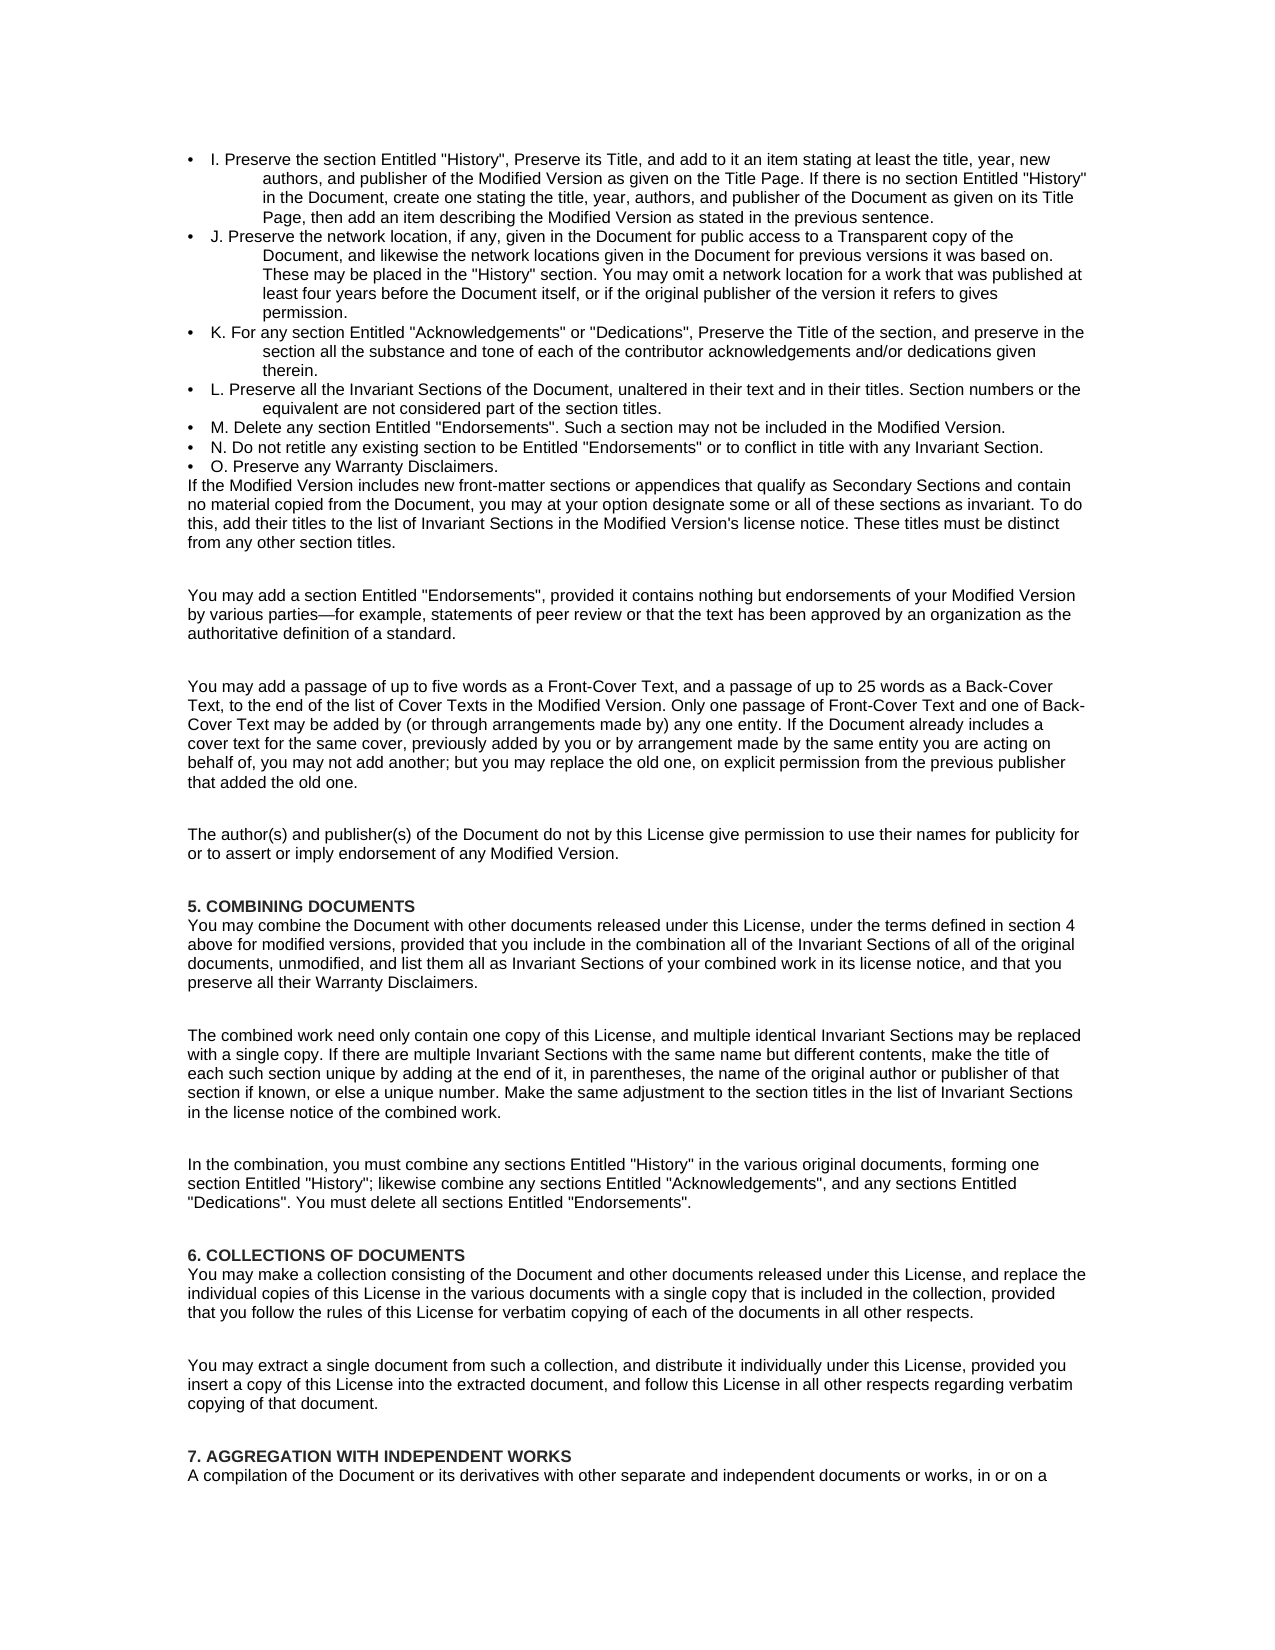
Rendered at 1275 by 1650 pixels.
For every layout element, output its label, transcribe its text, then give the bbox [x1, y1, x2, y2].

text You may add a section Entitled "Endorsements", provided it contains nothing but endorsements of your Modified Version by various parties—for example, statements of peer review or that the text has been approved by an organization as the authoritative definition of a standard. [187, 586, 1087, 643]
list O. Preserve any Warranty Disclaimers. [187, 457, 1087, 476]
list K. For any section Entitled "Acknowledgements" or "Dedications", Preserve the Title of the section, and preserve in the section all the substance and tone of each of the contributor acknowledgements and/or dedications given therein. [187, 322, 1087, 380]
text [187, 1466, 1087, 1485]
text You may extract a single document from such a collection, and distribute it individually under this License, provided you insert a copy of this License into the extracted document, and follow this License in all other respects regarding verbatim copying of that document. [187, 1356, 1087, 1413]
text 5. COMBINING DOCUMENTS [187, 897, 1087, 916]
list N. Do not retitle any existing section to be Entitled "Endorsements" or to conflict in title with any Invariant Section. [187, 437, 1087, 457]
text The author(s) and publisher(s) of the Document do not by this License give permission to use their names for publicity for or to assert or imply endorsement of any Modified Version. [187, 825, 1087, 863]
list M. Delete any section Entitled "Endorsements". Such a section may not be included in the Modified Version. [187, 418, 1087, 437]
text You may add a passage of up to five words as a Front-Cover Text, and a passage of up to 25 words as a Back-Cover Text, to the end of the list of Cover Texts in the Modified Version. Only one passage of Front-Cover Text and one of Back-Cover Text may be added by (or through arrangements made by) any one entity. If the Document already includes a cover text for the same cover, previously added by you or by arrangement made by the same entity you are acting on behalf of, you may not add another; but you may replace the old one, on explicit permission from the previous publisher that added the old one. [187, 677, 1087, 792]
text 7. AGGREGATION WITH INDEPENDENT WORKS [187, 1447, 1087, 1466]
text 6. COLLECTIONS OF DOCUMENTS [187, 1246, 1087, 1265]
text In the combination, you must combine any sections Entitled "History" in the various original documents, forming one section Entitled "History"; likewise combine any sections Entitled "Acknowledgements", and any sections Entitled "Dedications". You must delete all sections Entitled "Endorsements". [187, 1155, 1087, 1212]
list I. Preserve the section Entitled "History", Preserve its Title, and add to it an item stating at least the title, year, new authors, and publisher of the Modified Version as given on the Title Page. If there is no section Entitled "History" in the Document, create one stating the title, year, authors, and publisher of the Document as given on its Title Page, then add an item describing the Modified Version as stated in the previous sentence. [187, 150, 1087, 227]
text You may combine the Document with other documents released under this License, under the terms defined in section 4 above for modified versions, provided that you include in the combination all of the Invariant Sections of all of the original documents, unmodified, and list them all as Invariant Sections of your combined work in its license notice, and that you preserve all their Warranty Disclaimers. [187, 916, 1087, 992]
list J. Preserve the network location, if any, given in the Document for public access to a Transparent copy of the Document, and likewise the network locations given in the Document for previous versions it was based on. These may be placed in the "History" section. You may omit a network location for a work that was published at least four years before the Document itself, or if the original publisher of the version it refers to gives permission. [187, 227, 1087, 322]
text If the Modified Version includes new front-matter sections or appendices that qualify as Secondary Sections and contain no material copied from the Document, you may at your option designate some or all of these sections as invariant. To do this, add their titles to the list of Invariant Sections in the Modified Version's license notice. These titles must be distinct from any other section titles. [187, 476, 1087, 552]
list L. Preserve all the Invariant Sections of the Document, unaltered in their text and in their titles. Section numbers or the equivalent are not considered part of the section titles. [187, 380, 1087, 418]
text You may make a collection consisting of the Document and other documents released under this License, and replace the individual copies of this License in the various documents with a single copy that is included in the collection, provided that you follow the rules of this License for verbatim copying of each of the documents in all other respects. [187, 1265, 1087, 1322]
text The combined work need only contain one copy of this License, and multiple identical Invariant Sections may be replaced with a single copy. If there are multiple Invariant Sections with the same name but different contents, make the title of each such section unique by adding at the end of it, in parentheses, the name of the original author or publisher of that section if known, or else a unique number. Make the same adjustment to the section titles in the list of Invariant Sections in the license notice of the combined work. [187, 1026, 1087, 1122]
